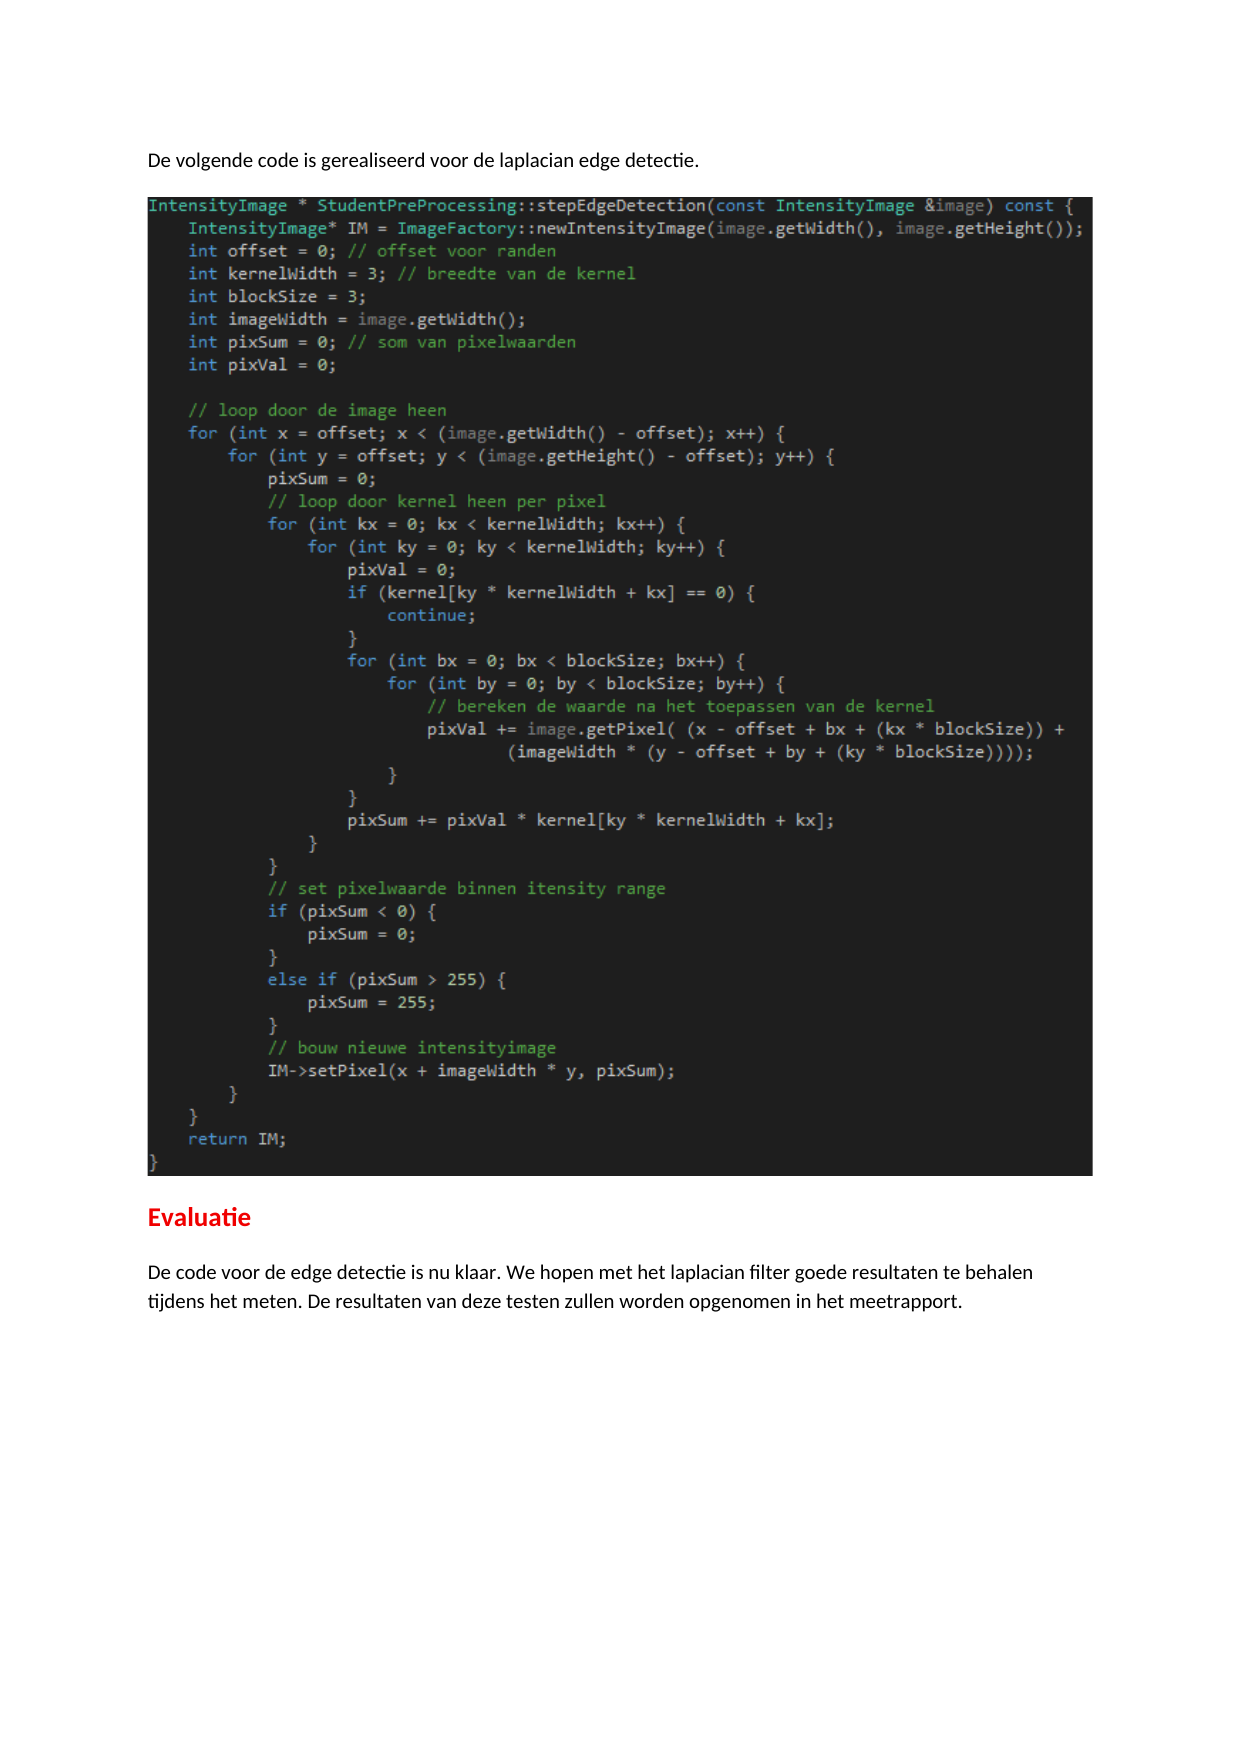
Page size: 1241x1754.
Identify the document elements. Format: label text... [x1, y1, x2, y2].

picture [147, 197, 1093, 1176]
text Evaluatie [148, 1200, 1093, 1233]
text De volgende code is gerealiseerd voor de laplacian edge detectie. [148, 148, 1093, 173]
text De code voor de edge detectie is nu klaar. We hopen met het laplacian filter goede resultaten te behalen tijdens het meten. De resultaten van deze testen zullen worden opgenomen in het meetrapport. [148, 1259, 1093, 1314]
